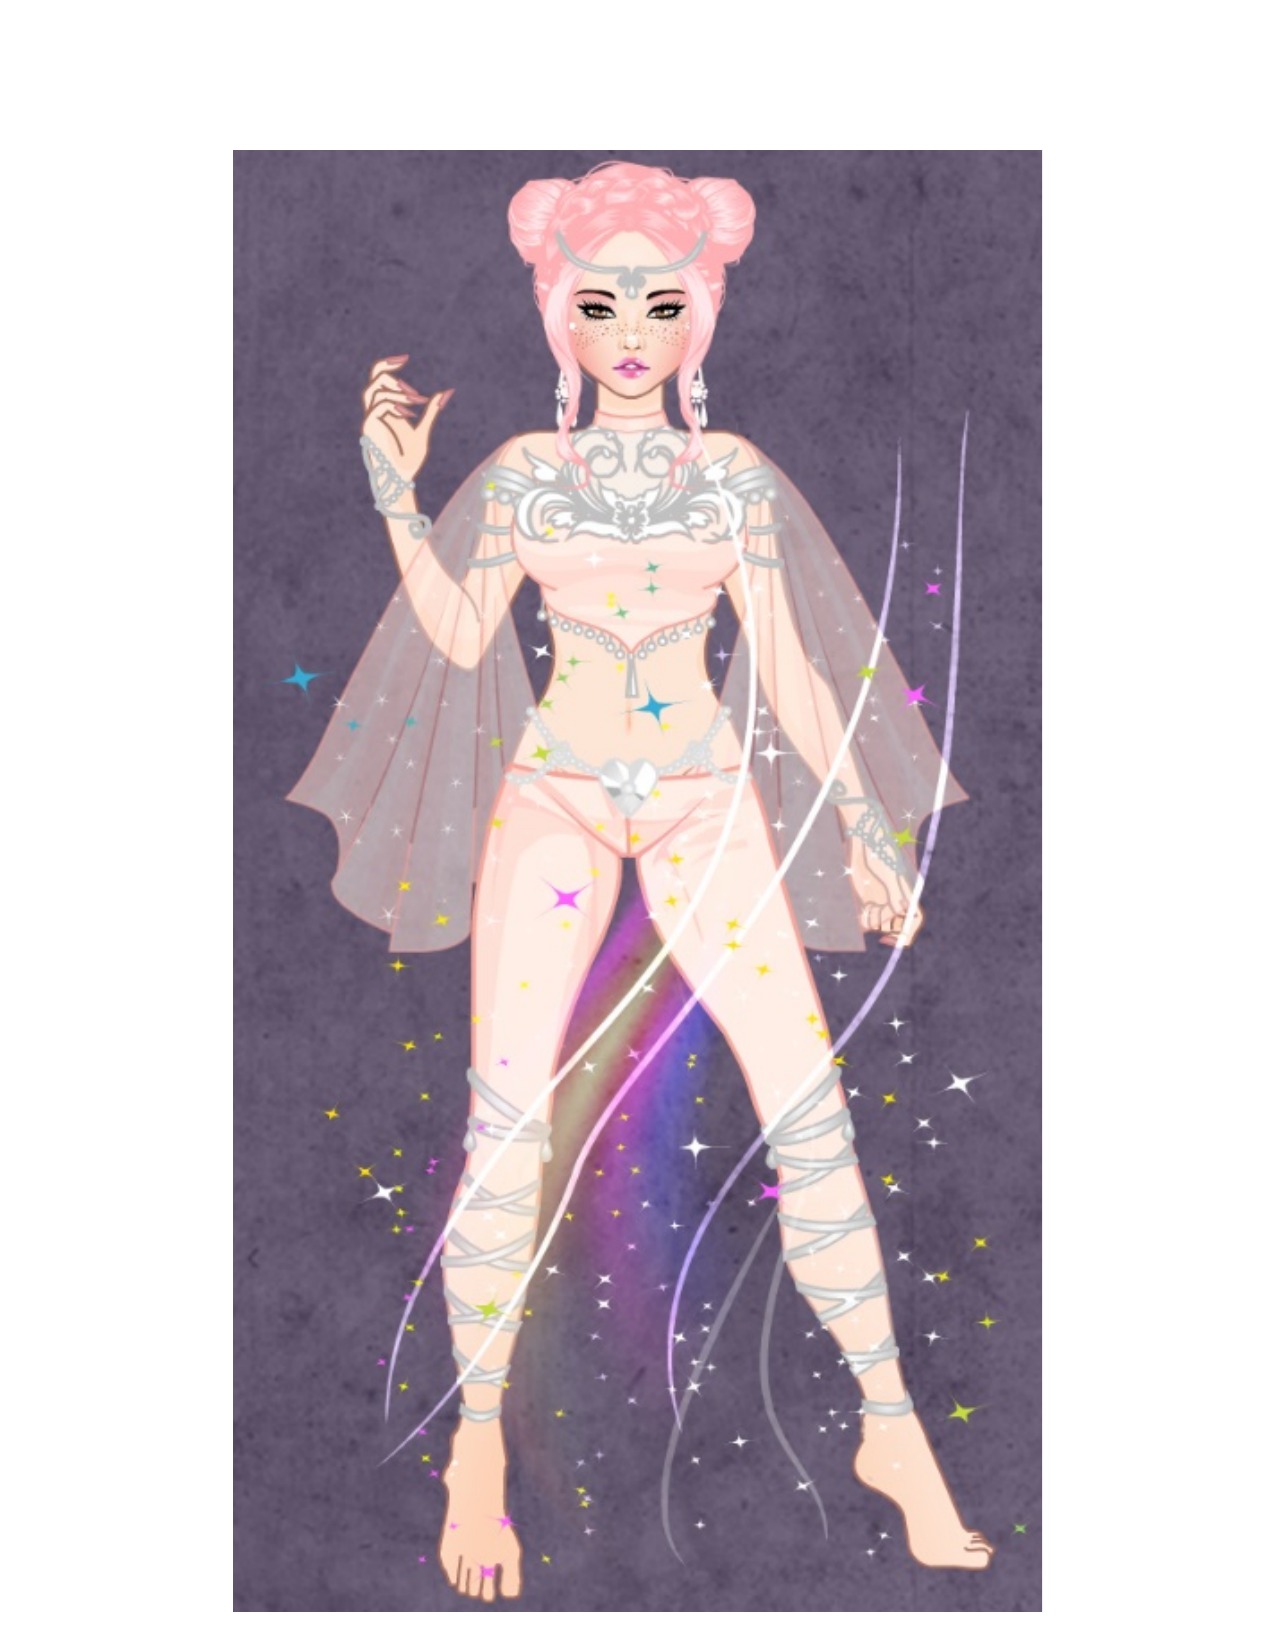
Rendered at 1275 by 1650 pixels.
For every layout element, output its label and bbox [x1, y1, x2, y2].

picture [233, 150, 1043, 1612]
